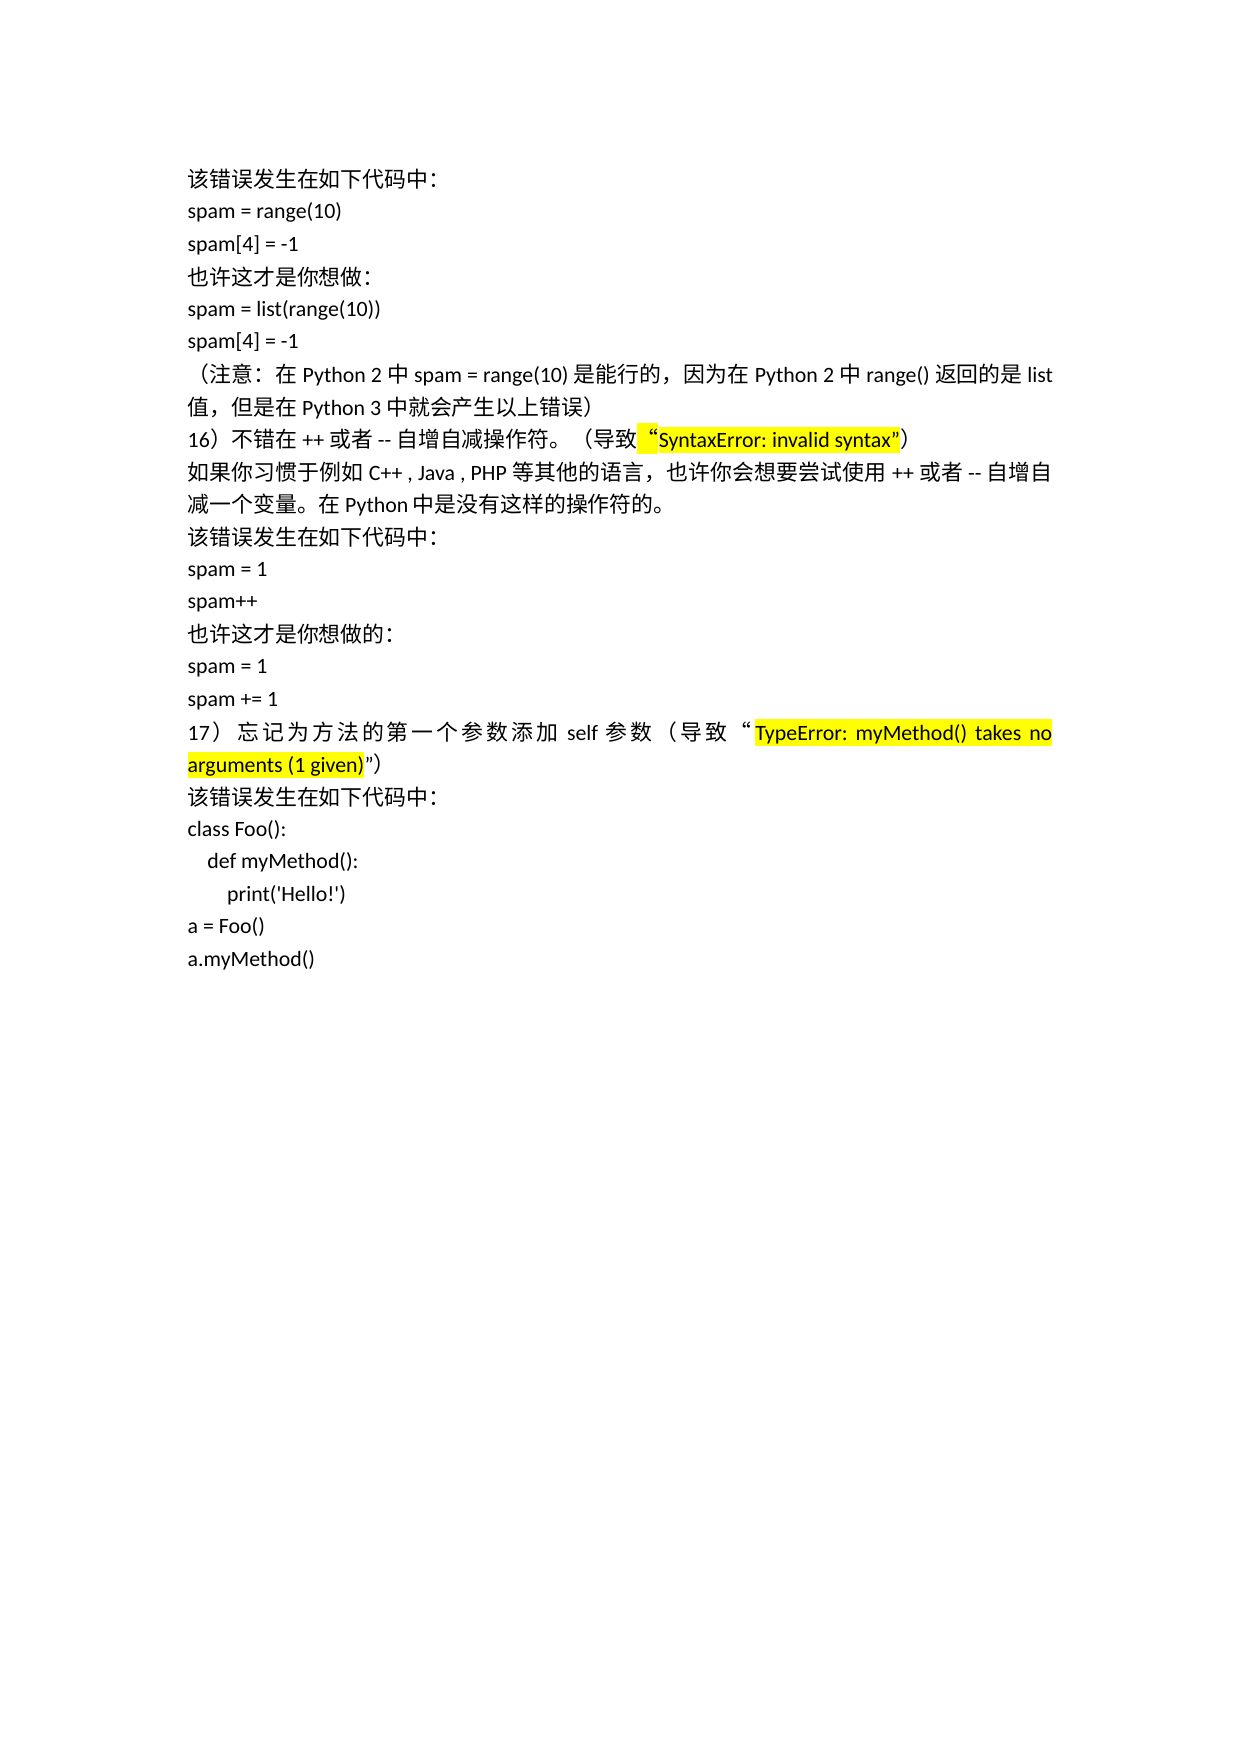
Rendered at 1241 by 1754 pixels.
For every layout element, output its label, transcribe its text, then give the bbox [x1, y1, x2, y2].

text （注意：在 Python 2 中 spam = range(10) 是能行的，因为在 Python 2 中 range() 返回的是list值，但是在 Python 3 中就会产生以上错误） [187, 357, 1053, 422]
text spam = list(range(10)) [187, 292, 1053, 324]
text spam = range(10) [187, 194, 1053, 227]
text spam[4] = -1 [187, 324, 1053, 357]
text a = Foo() [187, 909, 1053, 942]
text spam = 1 [187, 649, 1053, 682]
text spam++ [187, 584, 1053, 617]
text 也许这才是你想做的： [187, 617, 1053, 649]
text 16）不错在 ++ 或者 -- 自增自减操作符。（导致“SyntaxError: invalid syntax”） [187, 422, 1053, 454]
text 也许这才是你想做： [187, 259, 1053, 292]
text spam += 1 [187, 682, 1053, 714]
text 该错误发生在如下代码中： [187, 779, 1053, 812]
text spam = 1 [187, 552, 1053, 584]
text spam[4] = -1 [187, 227, 1053, 259]
text 17）忘记为方法的第一个参数添加self参数（导致“TypeError: myMethod() takes no arguments (1 given)”） [187, 714, 1053, 779]
text a.myMethod() [187, 942, 1053, 974]
text 该错误发生在如下代码中： [187, 519, 1053, 552]
text print('Hello!') [187, 877, 1053, 909]
text class Foo(): [187, 812, 1053, 844]
text def myMethod(): [187, 844, 1053, 877]
text 如果你习惯于例如 C++ , Java , PHP 等其他的语言，也许你会想要尝试使用 ++ 或者 -- 自增自减一个变量。在Python中是没有这样的操作符的。 [187, 454, 1053, 519]
text 该错误发生在如下代码中： [187, 162, 1053, 194]
